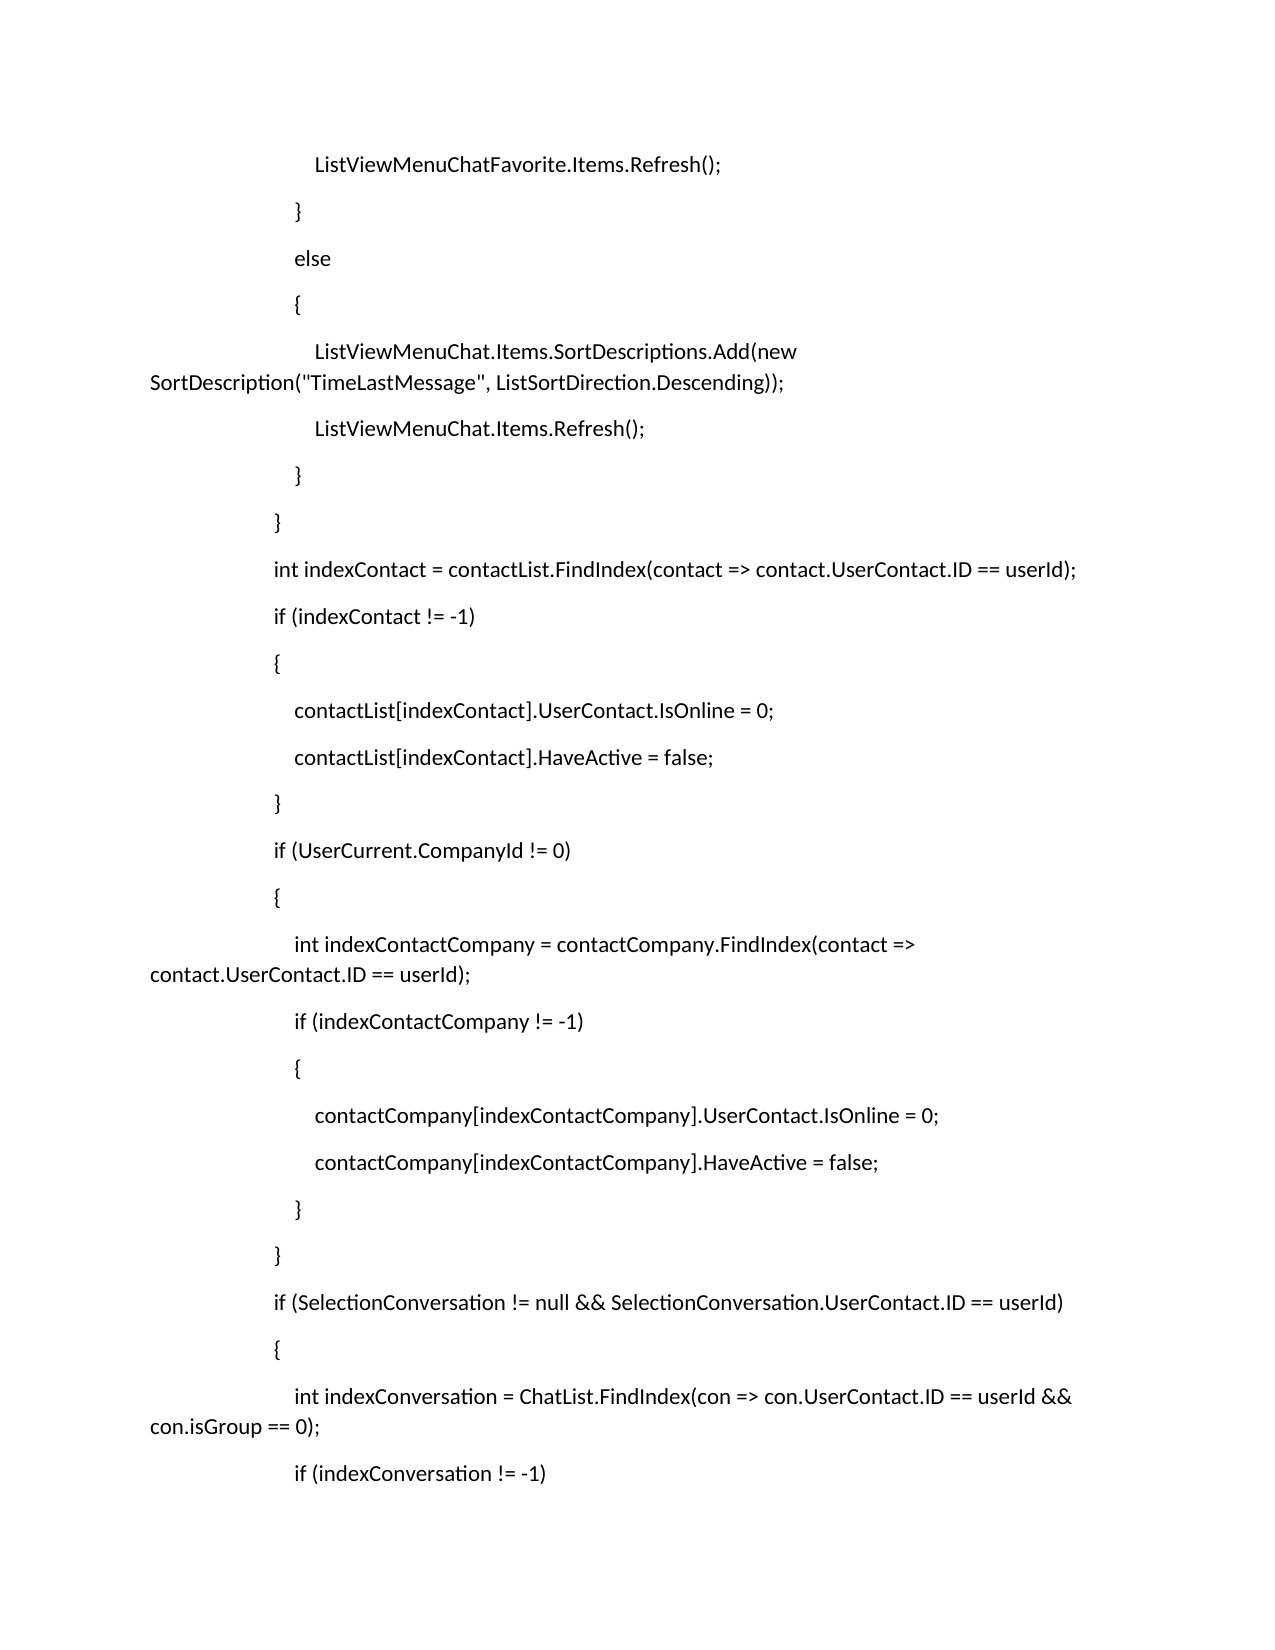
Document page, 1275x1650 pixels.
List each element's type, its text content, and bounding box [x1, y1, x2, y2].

text contactList[indexContact].HaveActive = false; [150, 743, 1125, 771]
text { [150, 883, 1125, 911]
text { [150, 291, 1125, 319]
text if (SelectionConversation != null && SelectionConversation.UserContact.ID == userId) [150, 1288, 1125, 1317]
text { [150, 1335, 1125, 1363]
text contactCompany[indexContactCompany].HaveActive = false; [150, 1148, 1125, 1176]
text ListViewMenuChat.Items.SortDescriptions.Add(new SortDescription("TimeLastMessage", ListSortDirection.Descending)); [150, 337, 1125, 396]
text } [150, 508, 1125, 536]
text } [150, 461, 1125, 489]
text int indexConversation = ChatList.FindIndex(con => con.UserContact.ID == userId && con.isGroup == 0); [150, 1382, 1125, 1441]
text { [150, 649, 1125, 677]
text else [150, 244, 1125, 272]
text int indexContact = contactList.FindIndex(contact => contact.UserContact.ID == userId); [150, 555, 1125, 583]
text } [150, 1242, 1125, 1270]
text int indexContactCompany = contactCompany.FindIndex(contact => contact.UserContact.ID == userId); [150, 930, 1125, 988]
text } [150, 1195, 1125, 1223]
text contactCompany[indexContactCompany].UserContact.IsOnline = 0; [150, 1101, 1125, 1129]
text } [150, 789, 1125, 818]
text if (indexContactCompany != -1) [150, 1007, 1125, 1035]
text contactList[indexContact].UserContact.IsOnline = 0; [150, 696, 1125, 724]
text if (indexContact != -1) [150, 602, 1125, 630]
text { [150, 1054, 1125, 1082]
text if (UserCurrent.CompanyId != 0) [150, 836, 1125, 864]
text ListViewMenuChat.Items.Refresh(); [150, 414, 1125, 443]
text ListViewMenuChatFavorite.Items.Refresh(); [150, 150, 1125, 178]
text if (indexConversation != -1) [150, 1459, 1125, 1487]
text } [150, 197, 1125, 225]
